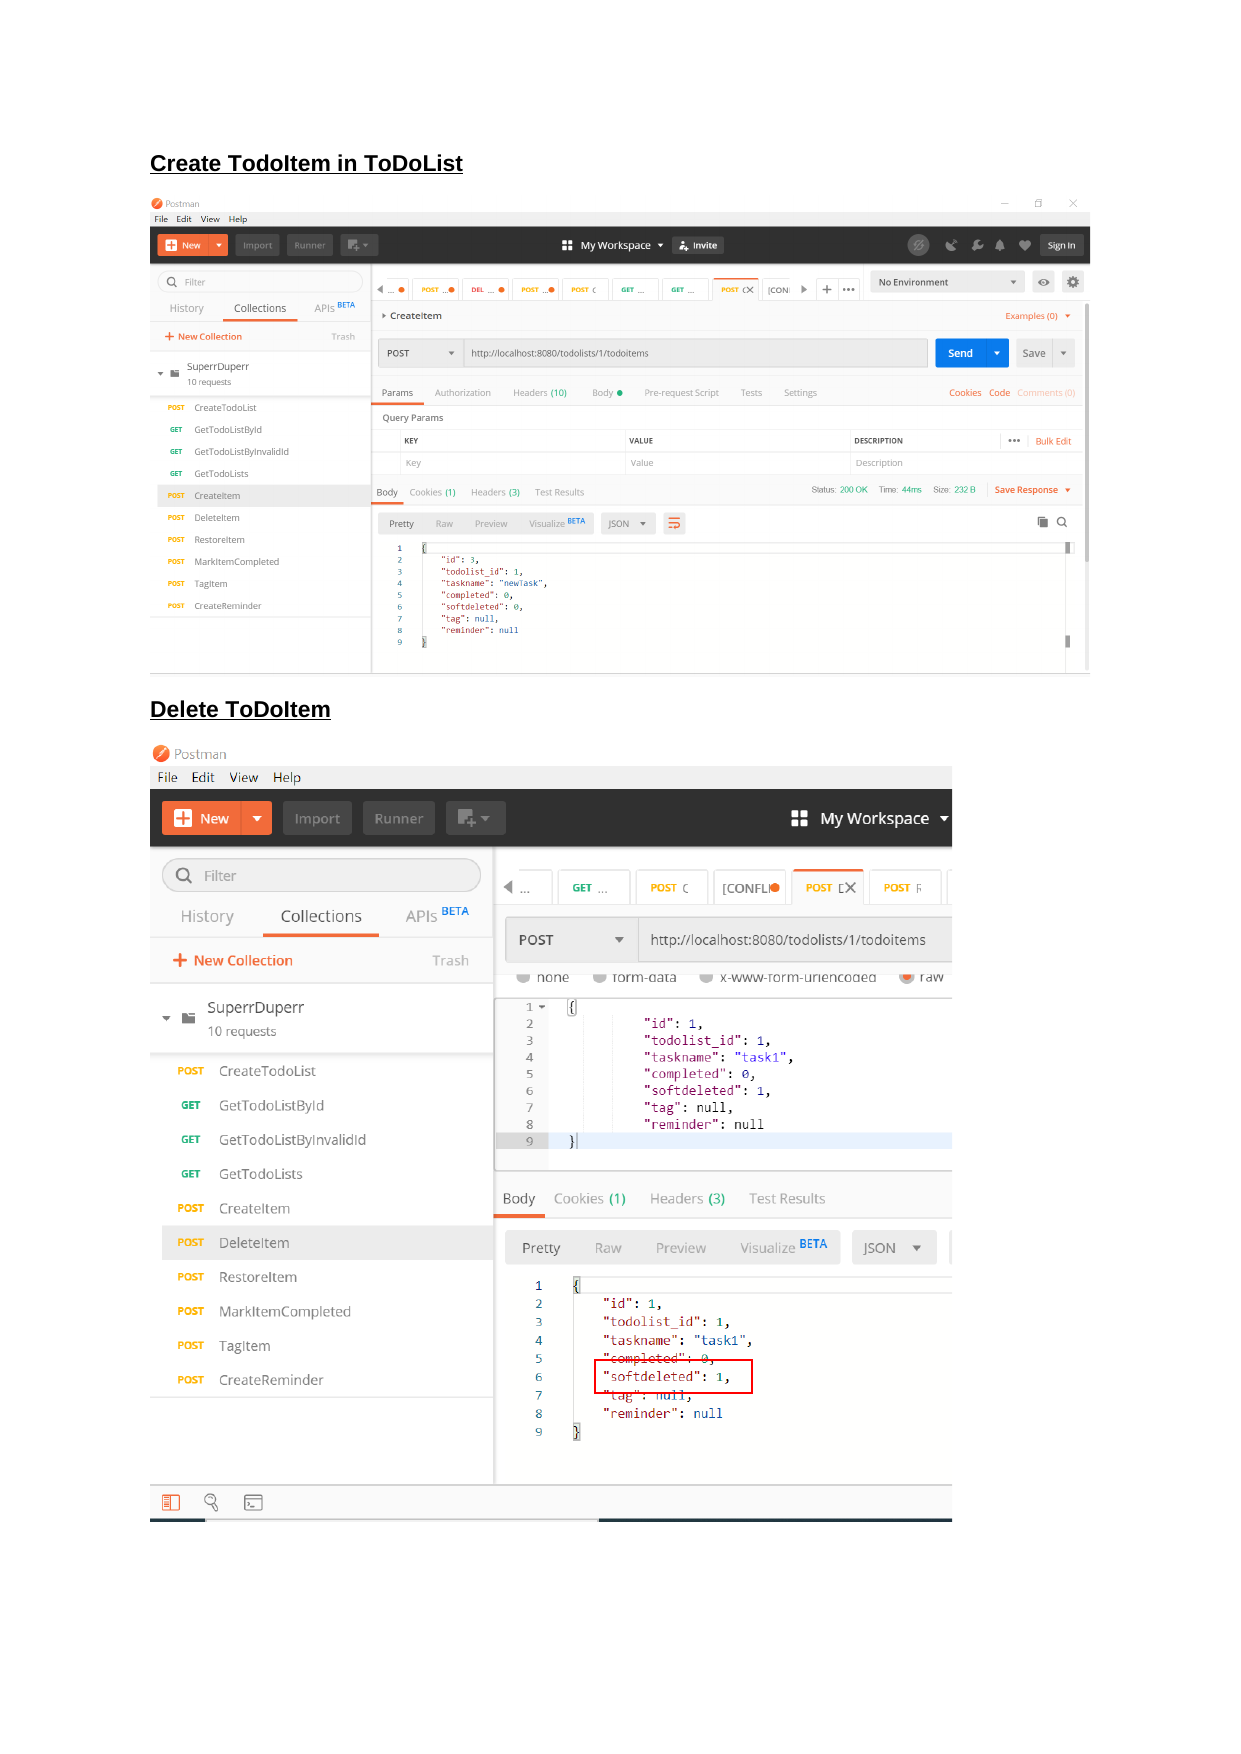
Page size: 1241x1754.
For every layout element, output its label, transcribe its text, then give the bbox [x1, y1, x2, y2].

picture [150, 741, 953, 1522]
picture [150, 195, 1091, 677]
text Create TodoItem in ToDoList [150, 150, 1090, 176]
text Delete ToDoItem [150, 696, 1090, 722]
